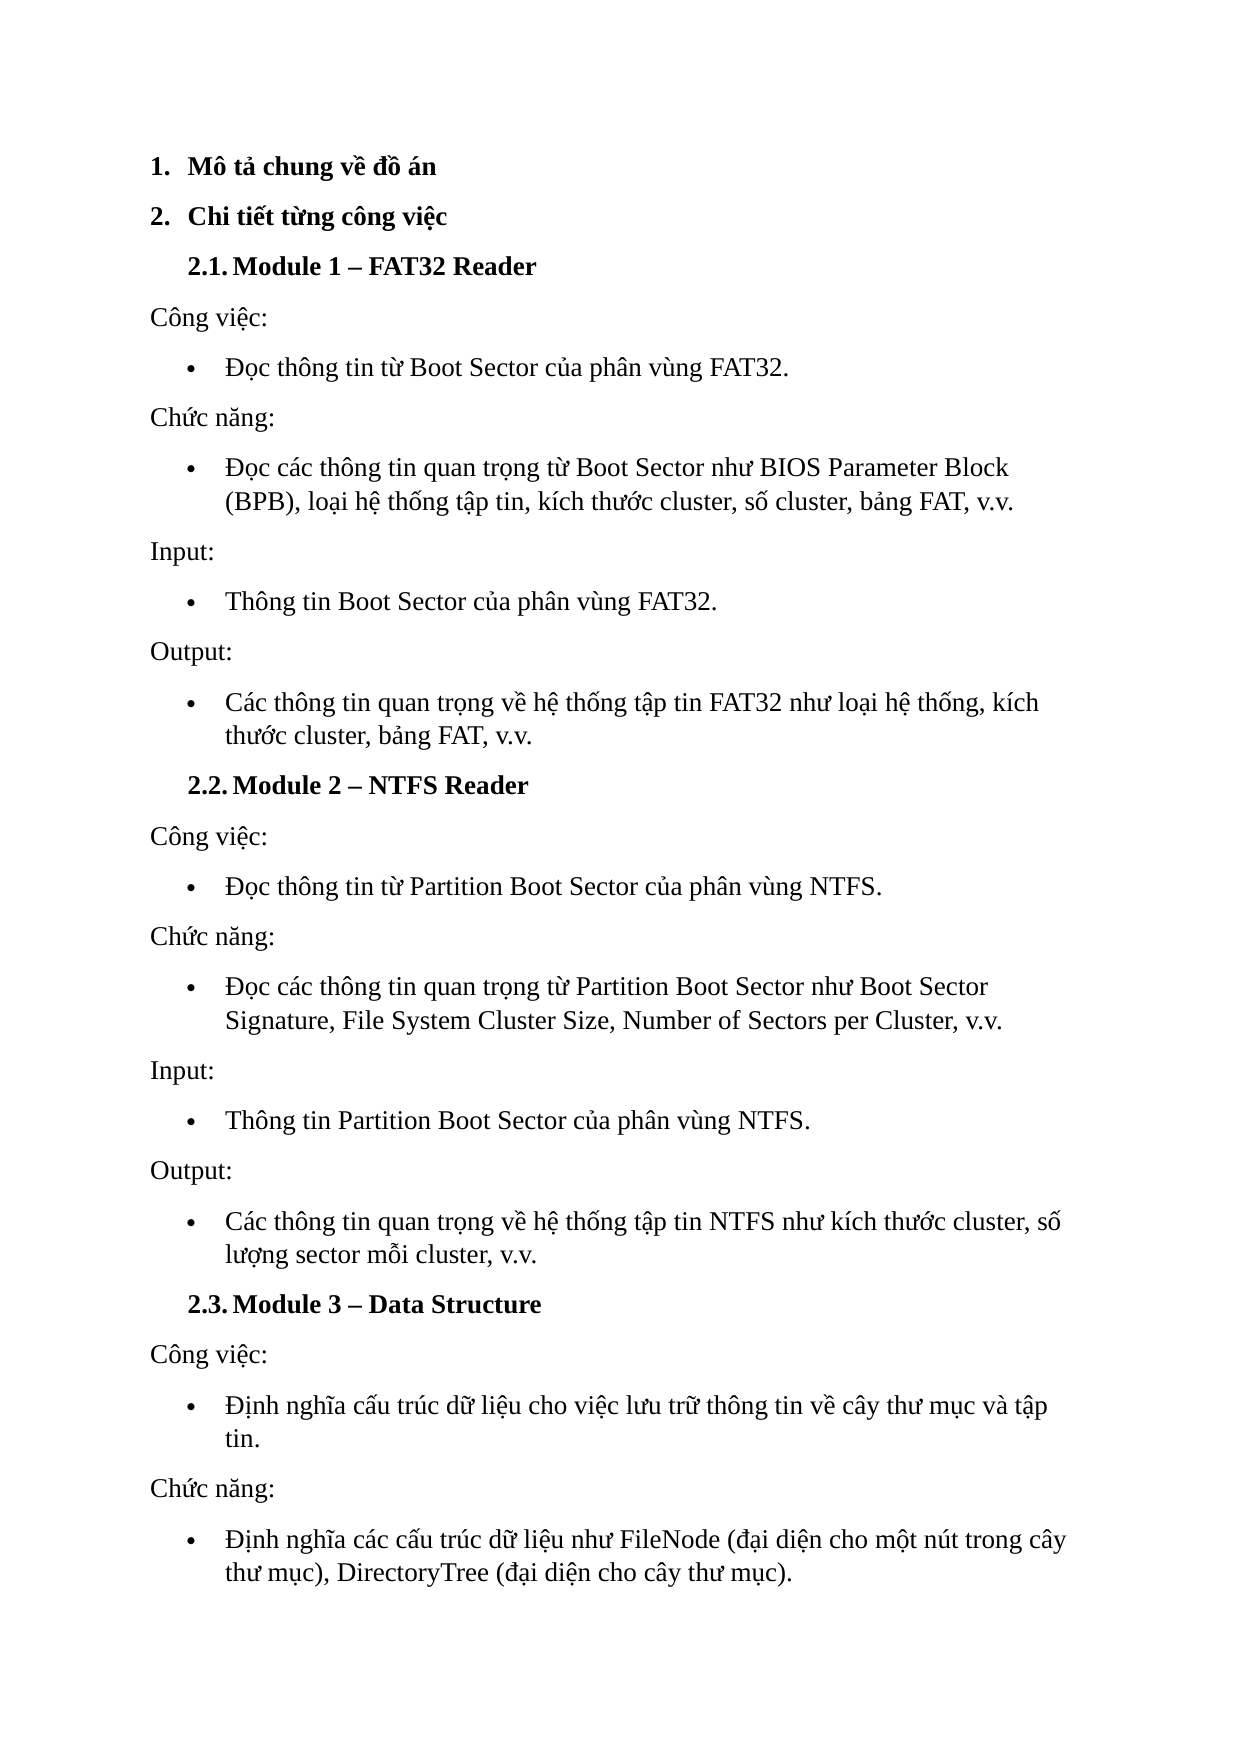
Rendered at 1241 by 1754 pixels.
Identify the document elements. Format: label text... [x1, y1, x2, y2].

text Input: [150, 1054, 1090, 1085]
list Định nghĩa các cấu trúc dữ liệu như FileNode (đại diện cho một nút trong cây thư mục), DirectoryTree (đại diện cho cây thư mục). [187, 1523, 1090, 1587]
list Đọc các thông tin quan trọng từ Partition Boot Sector như Boot Sector Signature, File System Cluster Size, Number of Sectors per Cluster, v.v. [187, 970, 1090, 1035]
list Đọc các thông tin quan trọng từ Boot Sector như BIOS Parameter Block (BPB), loại hệ thống tập tin, kích thước cluster, số cluster, bảng FAT, v.v. [187, 451, 1090, 516]
text Chức năng: [150, 401, 1090, 432]
list Định nghĩa cấu trúc dữ liệu cho việc lưu trữ thông tin về cây thư mục và tập tin. [187, 1389, 1090, 1453]
text Chức năng: [150, 920, 1090, 951]
list Thông tin Boot Sector của phân vùng FAT32. [187, 585, 1090, 616]
text Chức năng: [150, 1472, 1090, 1504]
list Đọc thông tin từ Boot Sector của phân vùng FAT32. [187, 351, 1090, 382]
subtitle Module 3 – Data Structure [187, 1288, 1090, 1319]
subtitle Module 2 – NTFS Reader [187, 769, 1090, 801]
text Input: [150, 535, 1090, 566]
text Công việc: [150, 1338, 1090, 1370]
list Đọc thông tin từ Partition Boot Sector của phân vùng NTFS. [187, 870, 1090, 901]
list Các thông tin quan trọng về hệ thống tập tin FAT32 như loại hệ thống, kích thước cluster, bảng FAT, v.v. [187, 686, 1090, 750]
text Output: [150, 635, 1090, 667]
subtitle Chi tiết từng công việc [150, 200, 1090, 231]
text Công việc: [150, 819, 1090, 851]
subtitle Module 1 – FAT32 Reader [187, 250, 1090, 282]
text Output: [150, 1154, 1090, 1186]
text Công việc: [150, 301, 1090, 332]
list Thông tin Partition Boot Sector của phân vùng NTFS. [187, 1104, 1090, 1135]
subtitle Mô tả chung về đồ án [150, 150, 1090, 181]
list Các thông tin quan trọng về hệ thống tập tin NTFS như kích thước cluster, số lượng sector mỗi cluster, v.v. [187, 1204, 1090, 1269]
